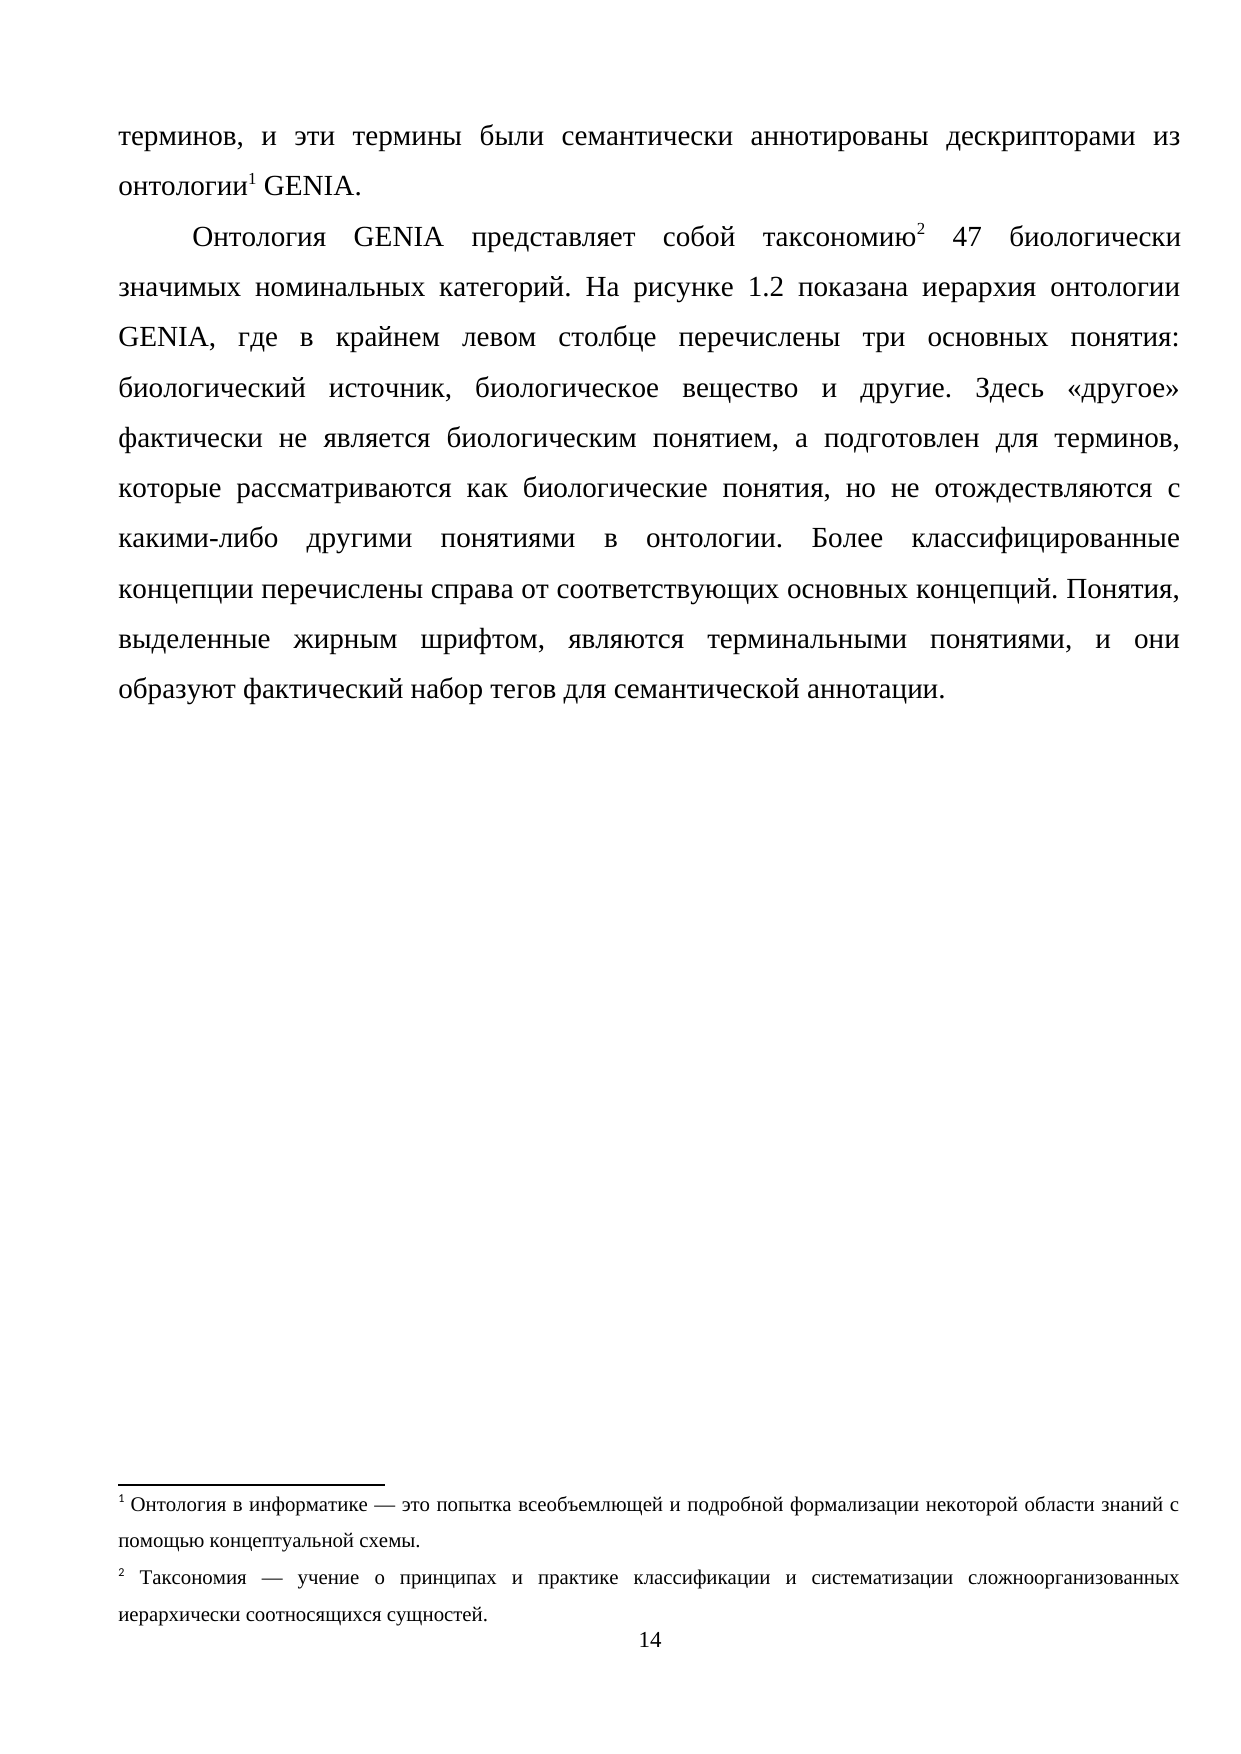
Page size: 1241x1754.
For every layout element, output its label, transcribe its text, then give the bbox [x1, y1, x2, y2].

text Онтология GENIA представляет собой таксономию 47 биологически значимых номинальных категорий. На рисунке 1.2 показана иерархия онтологии GENIA, где в крайнем левом столбце перечислены три основных понятия: биологический источник, биологическое вещество и другие. Здесь «другое» фактически не является биологическим понятием, а подготовлен для терминов, которые рассматриваются как биологические понятия, но не отождествляются с какими-либо другими понятиями в онтологии. Более классифицированные концепции перечислены справа от соответствующих основных концепций. Понятия, выделенные жирным шрифтом, являются терминальными понятиями, и они образуют фактический набор тегов для семантической аннотации. [118, 219, 1181, 705]
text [118, 118, 1181, 202]
